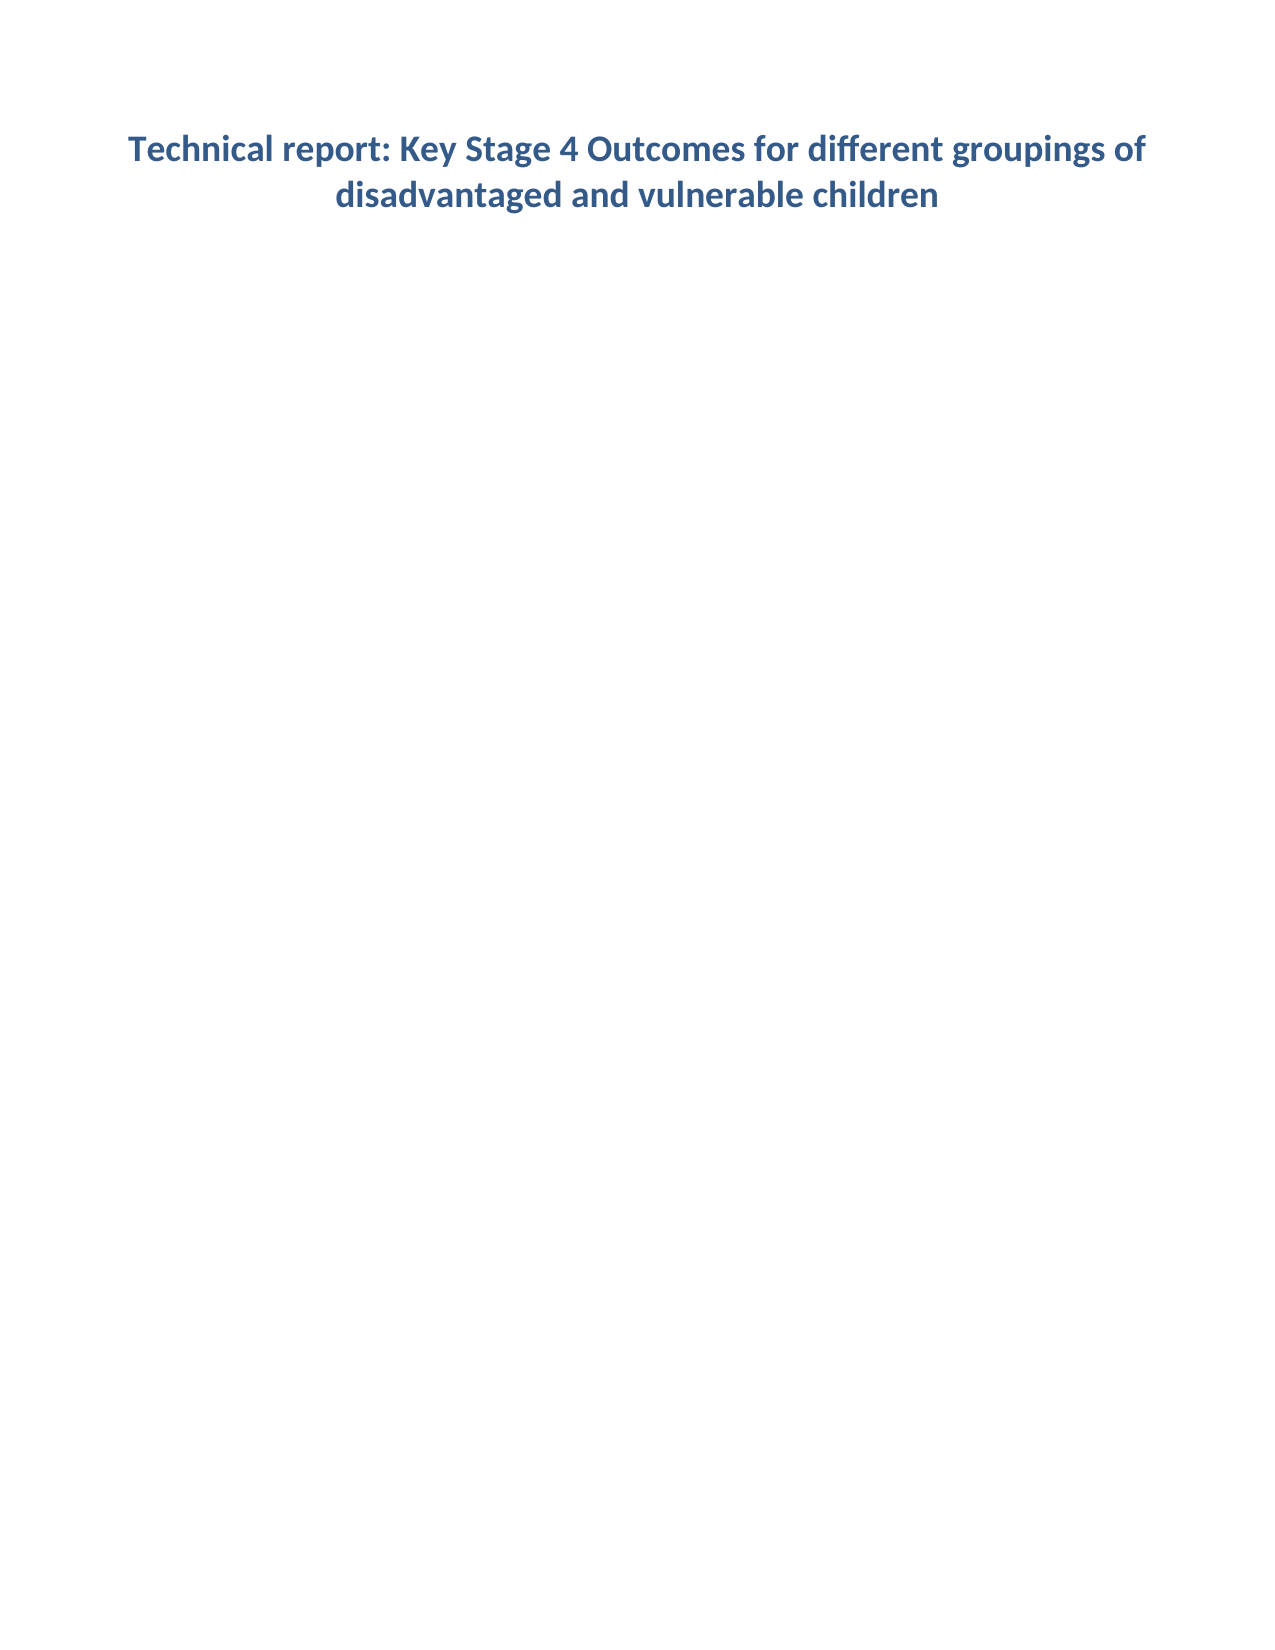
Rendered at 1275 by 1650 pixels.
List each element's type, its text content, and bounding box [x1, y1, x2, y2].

title Technical report: Key Stage 4 Outcomes for different groupings of disadvantaged and vulnerable children [75, 125, 1200, 217]
